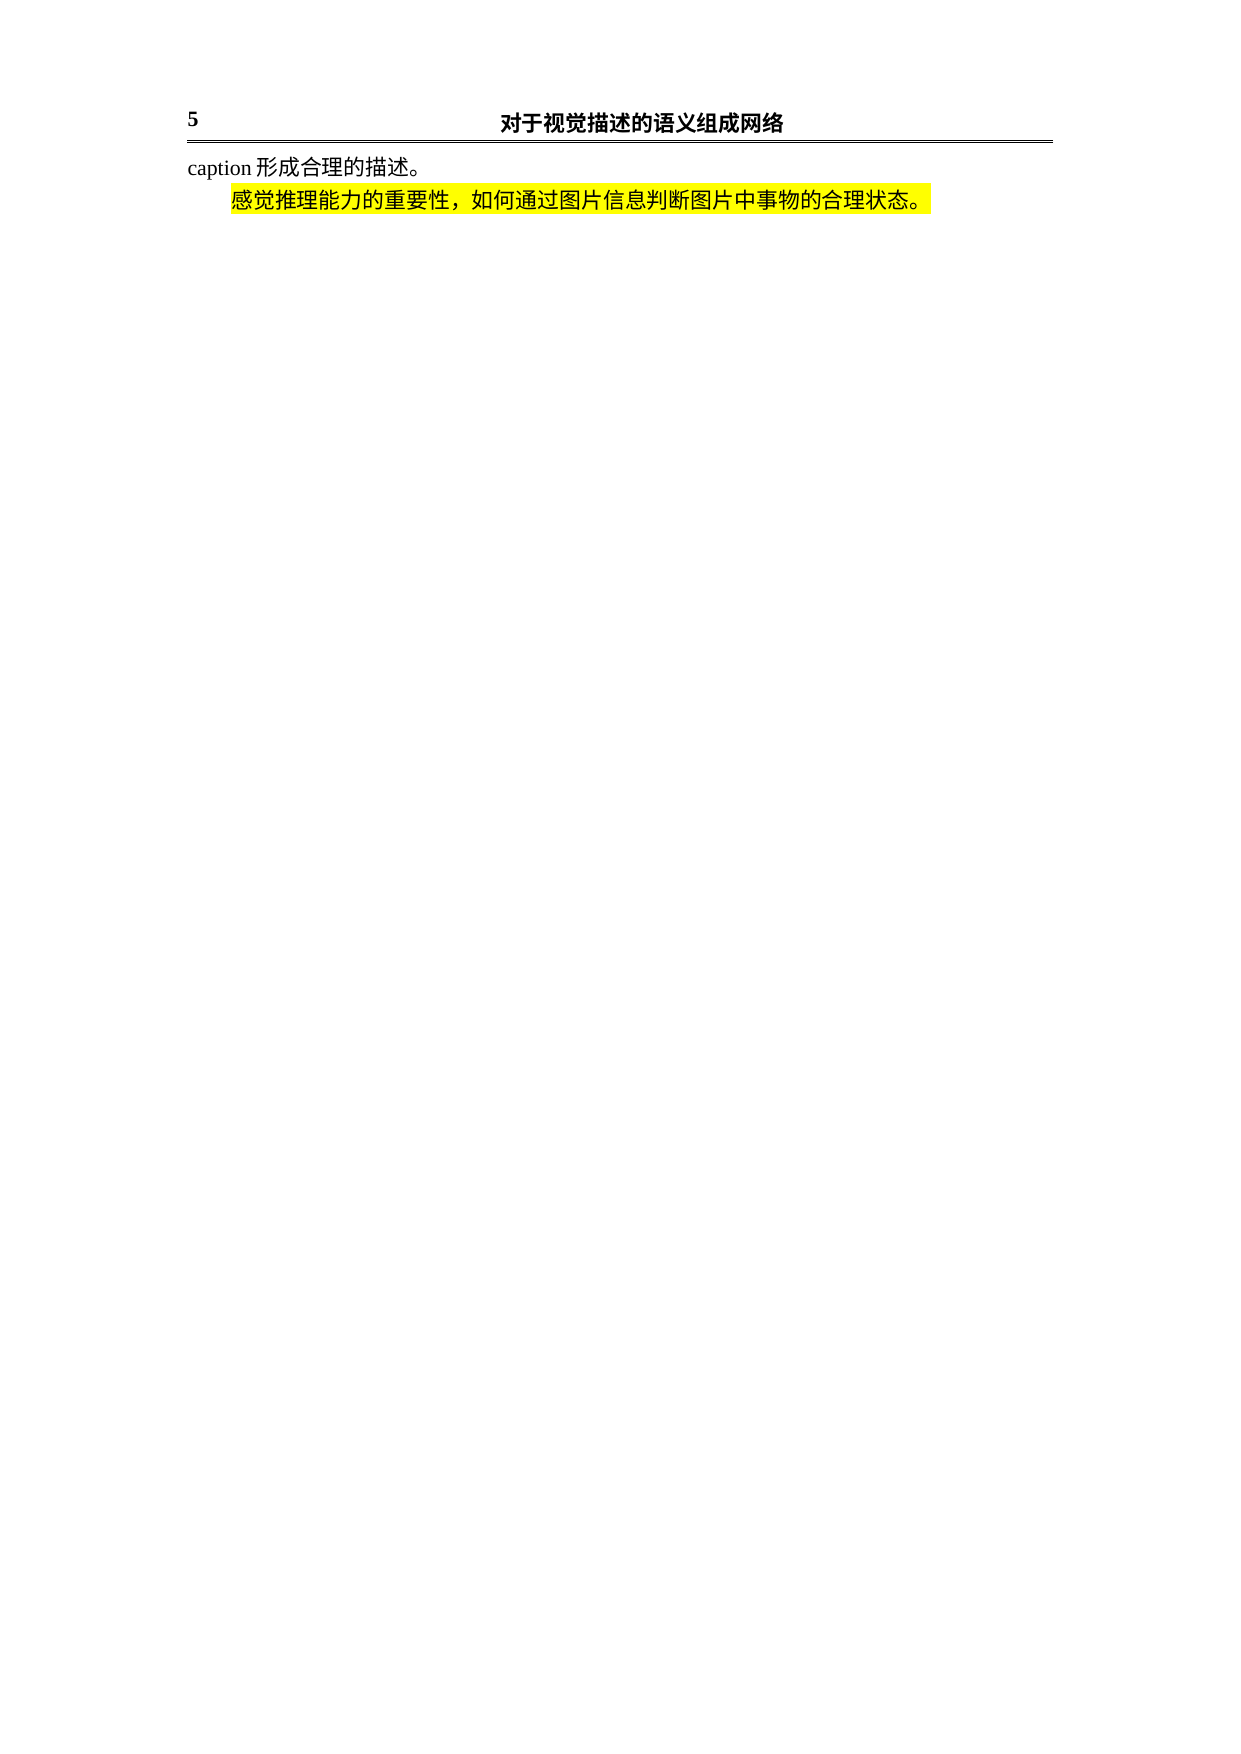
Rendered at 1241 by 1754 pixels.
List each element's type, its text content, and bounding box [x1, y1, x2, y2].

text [187, 150, 1053, 182]
text 感觉推理能力的重要性，如何通过图片信息判断图片中事物的合理状态。 [187, 182, 1053, 215]
